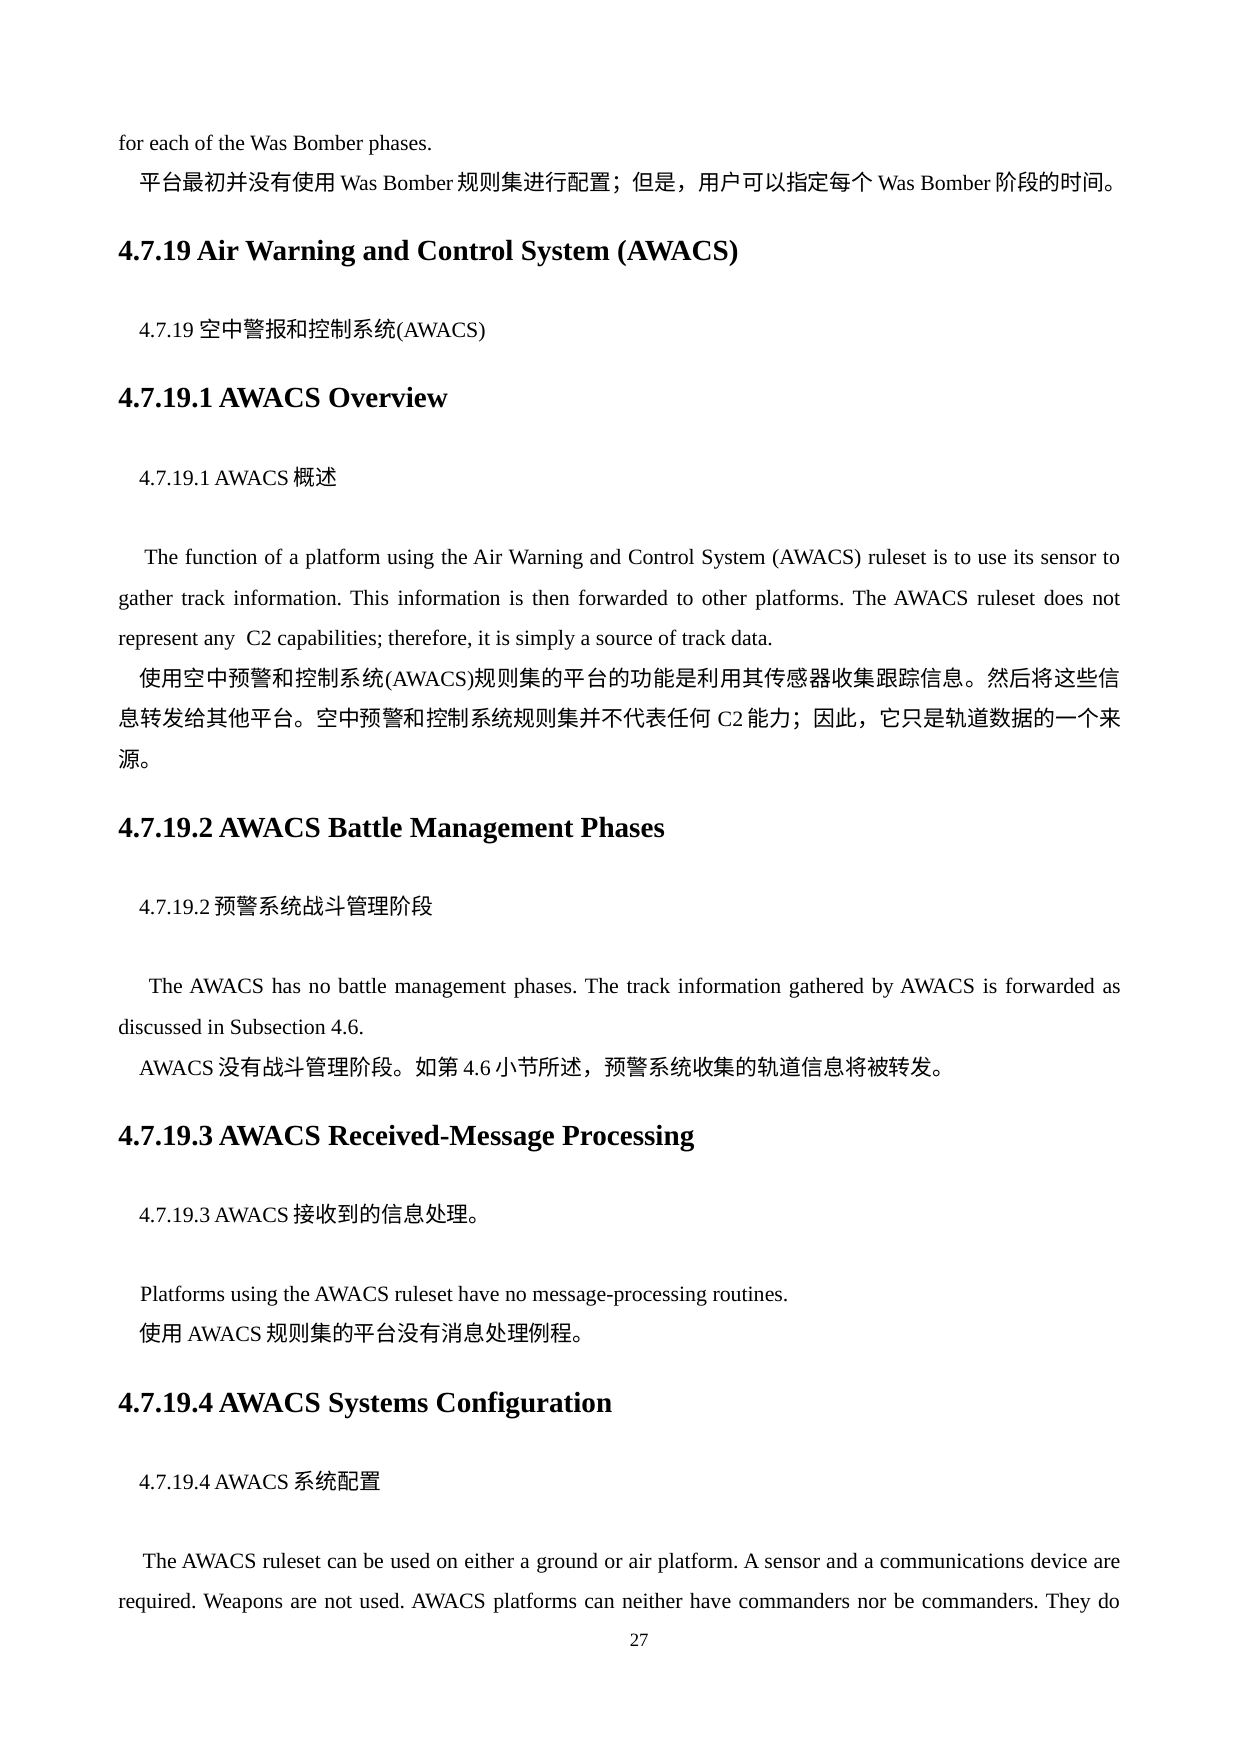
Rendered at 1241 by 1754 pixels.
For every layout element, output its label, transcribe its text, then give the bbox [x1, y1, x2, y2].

subtitle 4.7.19.4 AWACS Systems Configuration [118, 1369, 1122, 1434]
text Platforms using the AWACS ruleset have no message-processing routines. [118, 1237, 1122, 1310]
text 4.7.19.4 AWACS系统配置 [118, 1463, 1122, 1496]
subtitle 4.7.19.2 AWACS Battle Management Phases [118, 794, 1122, 859]
text 4.7.19.2预警系统战斗管理阶段 [118, 889, 1122, 921]
text 4.7.19.1 AWACS概述 [118, 459, 1122, 492]
text The function of a platform using the Air Warning and Control System (AWACS) ruleset is to use its sensor to gather track information. This information is then forwarded to other platforms. The AWACS ruleset does not represent any C2 capabilities; therefore, it is simply a source of track data. [118, 499, 1122, 654]
subtitle 4.7.19.3 AWACS Received-Message Processing [118, 1102, 1122, 1167]
text The AWACS has no battle management phases. The track information gathered by AWACS is forwarded as discussed in Subsection 4.6. [118, 929, 1122, 1043]
text 4.7.19.3 AWACS接收到的信息处理。 [118, 1196, 1122, 1229]
subtitle 4.7.19 Air Warning and Control System (AWACS) [118, 218, 1122, 283]
subtitle 4.7.19.1 AWACS Overview [118, 365, 1122, 430]
text 4.7.19 空中警报和控制系统(AWACS) [118, 312, 1122, 344]
text 平台最初并没有使用Was Bomber规则集进行配置；但是，用户可以指定每个Was Bomber阶段的时间。 [118, 165, 1122, 197]
text AWACS没有战斗管理阶段。如第4.6小节所述，预警系统收集的轨道信息将被转发。 [118, 1049, 1122, 1082]
text 使用AWACS规则集的平台没有消息处理例程。 [118, 1316, 1122, 1348]
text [118, 1504, 1122, 1617]
text 使用空中预警和控制系统(AWACS)规则集的平台的功能是利用其传感器收集跟踪信息。然后将这些信息转发给其他平台。空中预警和控制系统规则集并不代表任何C2能力；因此，它只是轨道数据的一个来源。 [118, 660, 1122, 774]
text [118, 126, 1122, 158]
